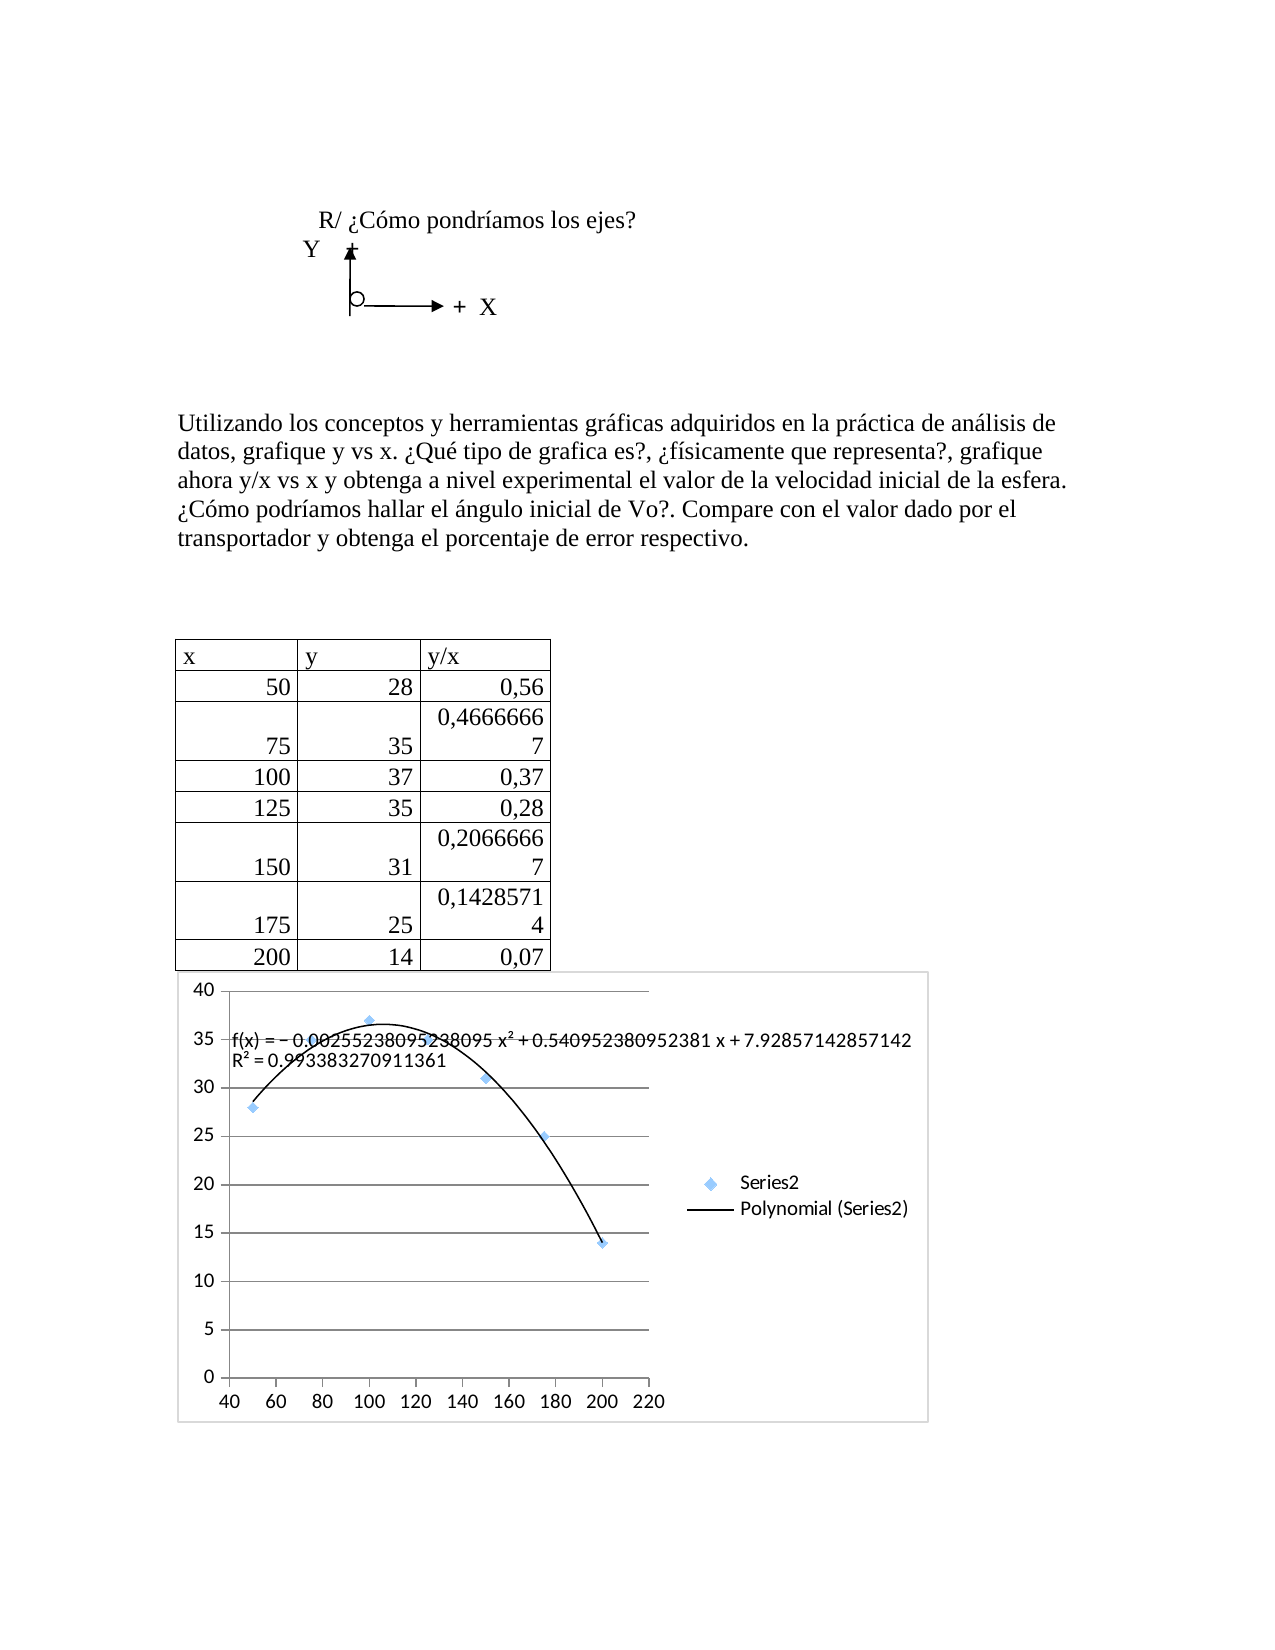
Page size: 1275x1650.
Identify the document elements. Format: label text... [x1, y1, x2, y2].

text R/ ¿Cómo pondríamos los ejes? [318, 205, 1090, 234]
table_cell 0,37 [421, 761, 550, 791]
table_cell 0,14285714 [421, 882, 550, 939]
table_cell 200 [176, 940, 297, 970]
table_cell 25 [298, 882, 420, 939]
table_cell 0,28 [421, 792, 550, 822]
table_cell 0,56 [421, 671, 550, 701]
text Utilizando los conceptos y herramientas gráficas adquiridos en la práctica de análisis de datos, grafique y vs x. ¿Qué tipo de grafica es?, ¿físicamente que representa?, grafique ahora y/x vs x y obtenga a nivel experimental el valor de la velocidad inicial de la esfera. ¿Cómo podríamos hallar el ángulo inicial de Vo?. Compare con el valor dado por el transportador y obtenga el porcentaje de error respectivo. [177, 408, 1098, 551]
table_cell 150 [176, 823, 297, 881]
table_cell 50 [176, 671, 297, 701]
table_cell 0,07 [421, 940, 550, 970]
table_header x [176, 640, 297, 670]
text Y + [177, 234, 1090, 263]
table_cell 28 [298, 671, 420, 701]
table_cell 14 [298, 940, 420, 970]
table_cell 31 [298, 823, 420, 881]
table_cell 0,20666667 [421, 823, 550, 881]
text + X [252, 292, 1090, 321]
table_cell 35 [298, 792, 420, 822]
table_cell 35 [298, 702, 420, 759]
table_cell 75 [176, 702, 297, 759]
table_cell 0,46666667 [421, 702, 550, 759]
table_header y [298, 640, 420, 670]
table_cell 100 [176, 761, 297, 791]
table_cell 37 [298, 761, 420, 791]
table_cell 125 [176, 792, 297, 822]
table_header y/x [421, 640, 550, 670]
table_cell 175 [176, 882, 297, 939]
